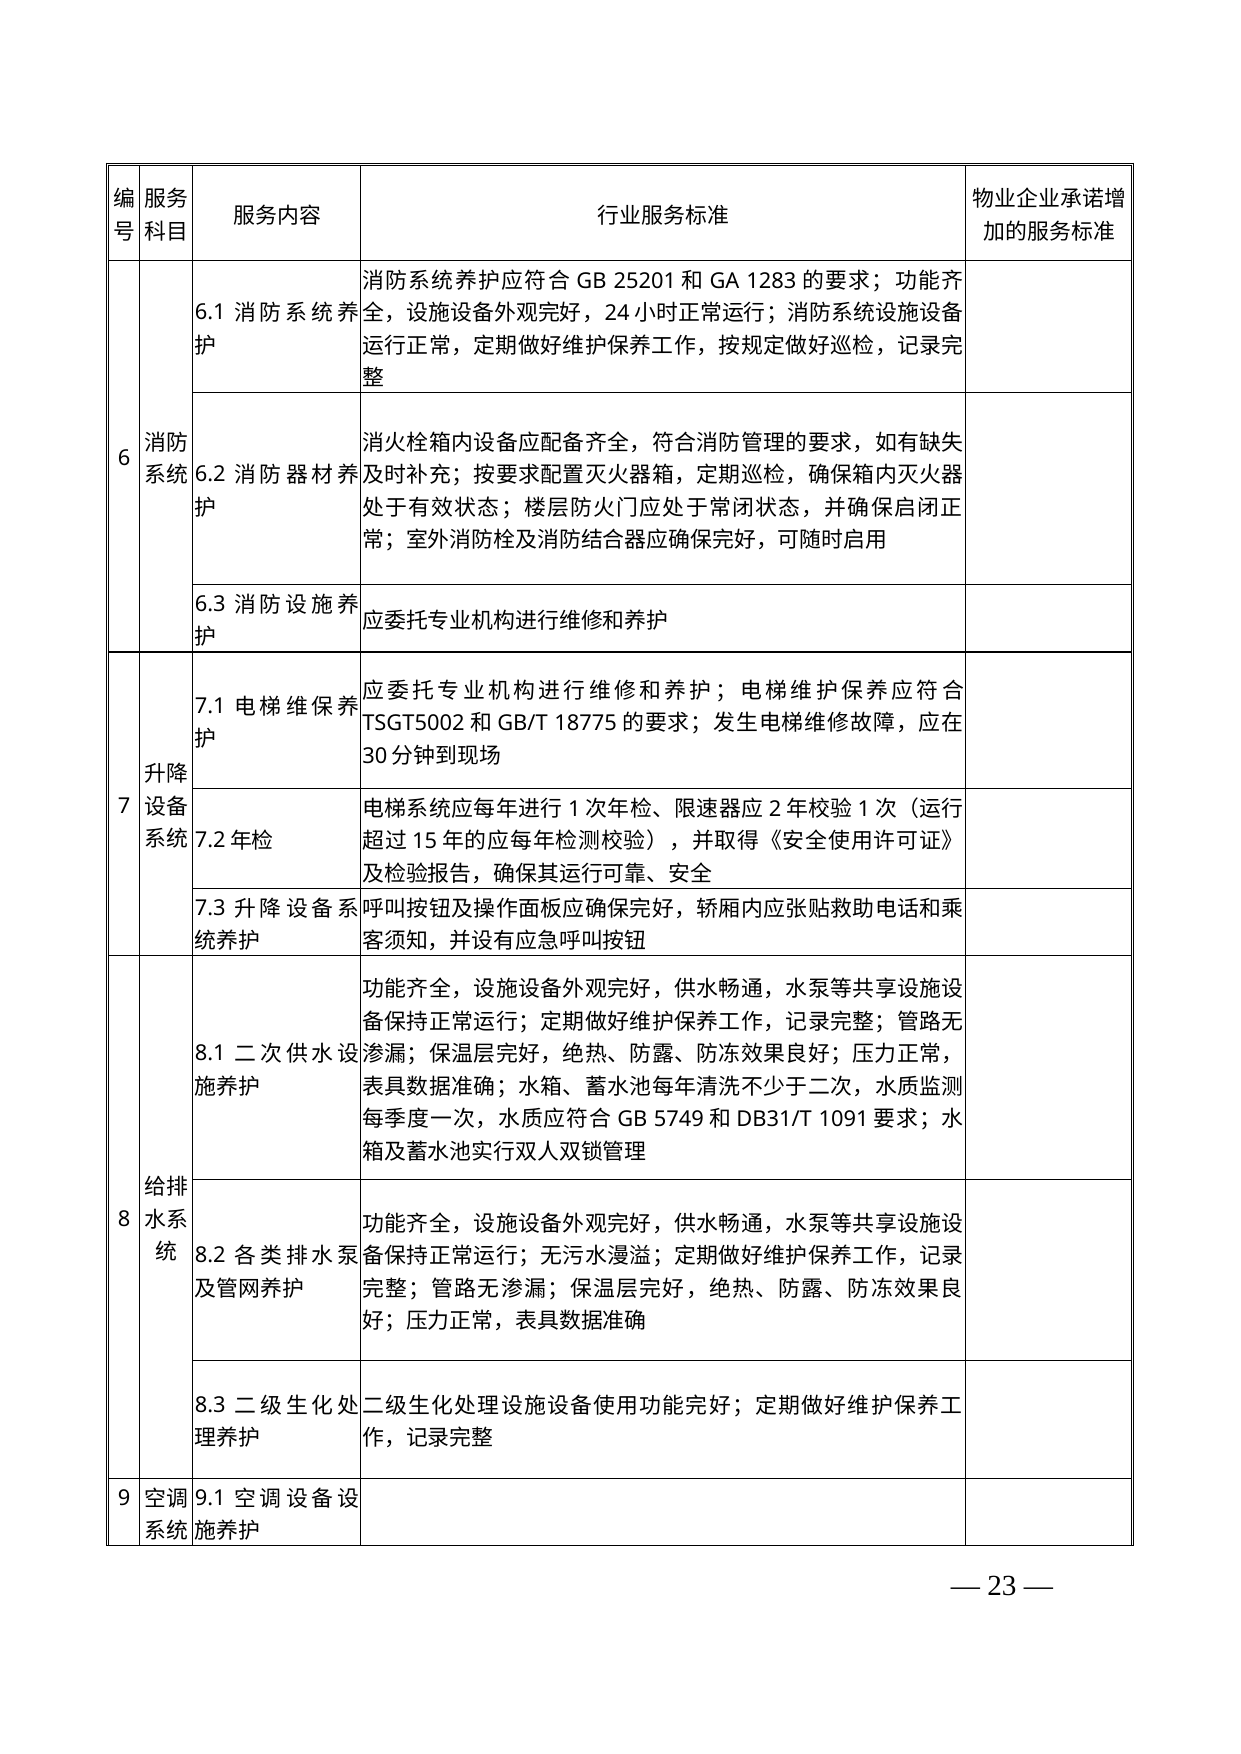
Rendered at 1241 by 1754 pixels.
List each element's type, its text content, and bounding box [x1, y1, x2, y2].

table_cell 7.2年检 [193, 789, 360, 888]
table_cell [361, 1479, 965, 1545]
table_cell 电梯系统应每年进行1次年检、限速器应2年校验1次（运行超过15年的应每年检测校验），并取得《安全使用许可证》及检验报告，确保其运行可靠、安全 [361, 789, 965, 888]
table_cell [966, 585, 1131, 651]
table_cell 消防 系统 [140, 261, 192, 651]
table_header 服务 科目 [140, 166, 192, 260]
table_cell 8 [109, 956, 139, 1478]
table_cell 功能齐全，设施设备外观完好，供水畅通，水泵等共享设施设备保持正常运行；无污水漫溢；定期做好维护保养工作，记录完整；管路无渗漏；保温层完好，绝热、防露、防冻效果良好；压力正常，表具数据准确 [361, 1180, 965, 1360]
table_header 物业企业承诺增加的服务标准 [966, 166, 1131, 260]
table_cell 6 [109, 261, 139, 651]
table_cell [966, 393, 1131, 584]
table_cell [966, 653, 1131, 788]
table_cell 6.3消防设施养护 [193, 585, 360, 651]
table_cell 呼叫按钮及操作面板应确保完好，轿厢内应张贴救助电话和乘客须知，并设有应急呼叫按钮 [361, 889, 965, 955]
table_cell 空调 系统 [140, 1479, 192, 1545]
table_cell [966, 789, 1131, 888]
table_cell 6.1消防系统养护 [193, 261, 360, 392]
table_cell 应委托专业机构进行维修和养护；电梯维护保养应符合TSGT5002和GB/T 18775的要求；发生电梯维修故障，应在30分钟到现场 [361, 653, 965, 788]
table_cell 二级生化处理设施设备使用功能完好；定期做好维护保养工作，记录完整 [361, 1361, 965, 1478]
table_cell [966, 1479, 1131, 1545]
table_cell 功能齐全，设施设备外观完好，供水畅通，水泵等共享设施设备保持正常运行；定期做好维护保养工作，记录完整；管路无渗漏；保温层完好，绝热、防露、防冻效果良好；压力正常，表具数据准确；水箱、蓄水池每年清洗不少于二次，水质监测每季度一次，水质应符合GB 5749和DB31/T 1091要求；水箱及蓄水池实行双人双锁管理 [361, 956, 965, 1179]
table_cell 9.1空调设备设施养护 [193, 1479, 360, 1545]
table_cell 消火栓箱内设备应配备齐全，符合消防管理的要求，如有缺失及时补充；按要求配置灭火器箱，定期巡检，确保箱内灭火器处于有效状态；楼层防火门应处于常闭状态，并确保启闭正常；室外消防栓及消防结合器应确保完好，可随时启用 [361, 393, 965, 584]
table_cell [966, 889, 1131, 955]
table_cell 6.2消防器材养护 [193, 393, 360, 584]
table_header 服务内容 [193, 166, 360, 260]
table_cell [966, 1180, 1131, 1360]
table_cell [966, 956, 1131, 1179]
table_cell 8.3二级生化处理养护 [193, 1361, 360, 1478]
table_cell 7.3升降设备系统养护 [193, 889, 360, 955]
table_cell 7.1电梯维保养护 [193, 653, 360, 788]
table_header 编号 [109, 166, 139, 260]
table_cell 应委托专业机构进行维修和养护 [361, 585, 965, 651]
table_cell 升降 设备 系统 [140, 653, 192, 955]
table_cell 7 [109, 653, 139, 955]
table_cell 9 [109, 1479, 139, 1545]
table_cell 8.2各类排水泵及管网养护 [193, 1180, 360, 1360]
table_cell 8.1二次供水设施养护 [193, 956, 360, 1179]
table_cell [966, 1361, 1131, 1478]
table_cell [966, 261, 1131, 392]
table_cell 给排水系统 [140, 956, 192, 1478]
table_cell 消防系统养护应符合GB 25201和GA 1283的要求；功能齐全，设施设备外观完好，24小时正常运行；消防系统设施设备运行正常，定期做好维护保养工作，按规定做好巡检，记录完整 [361, 261, 965, 392]
table_header 行业服务标准 [361, 166, 965, 260]
